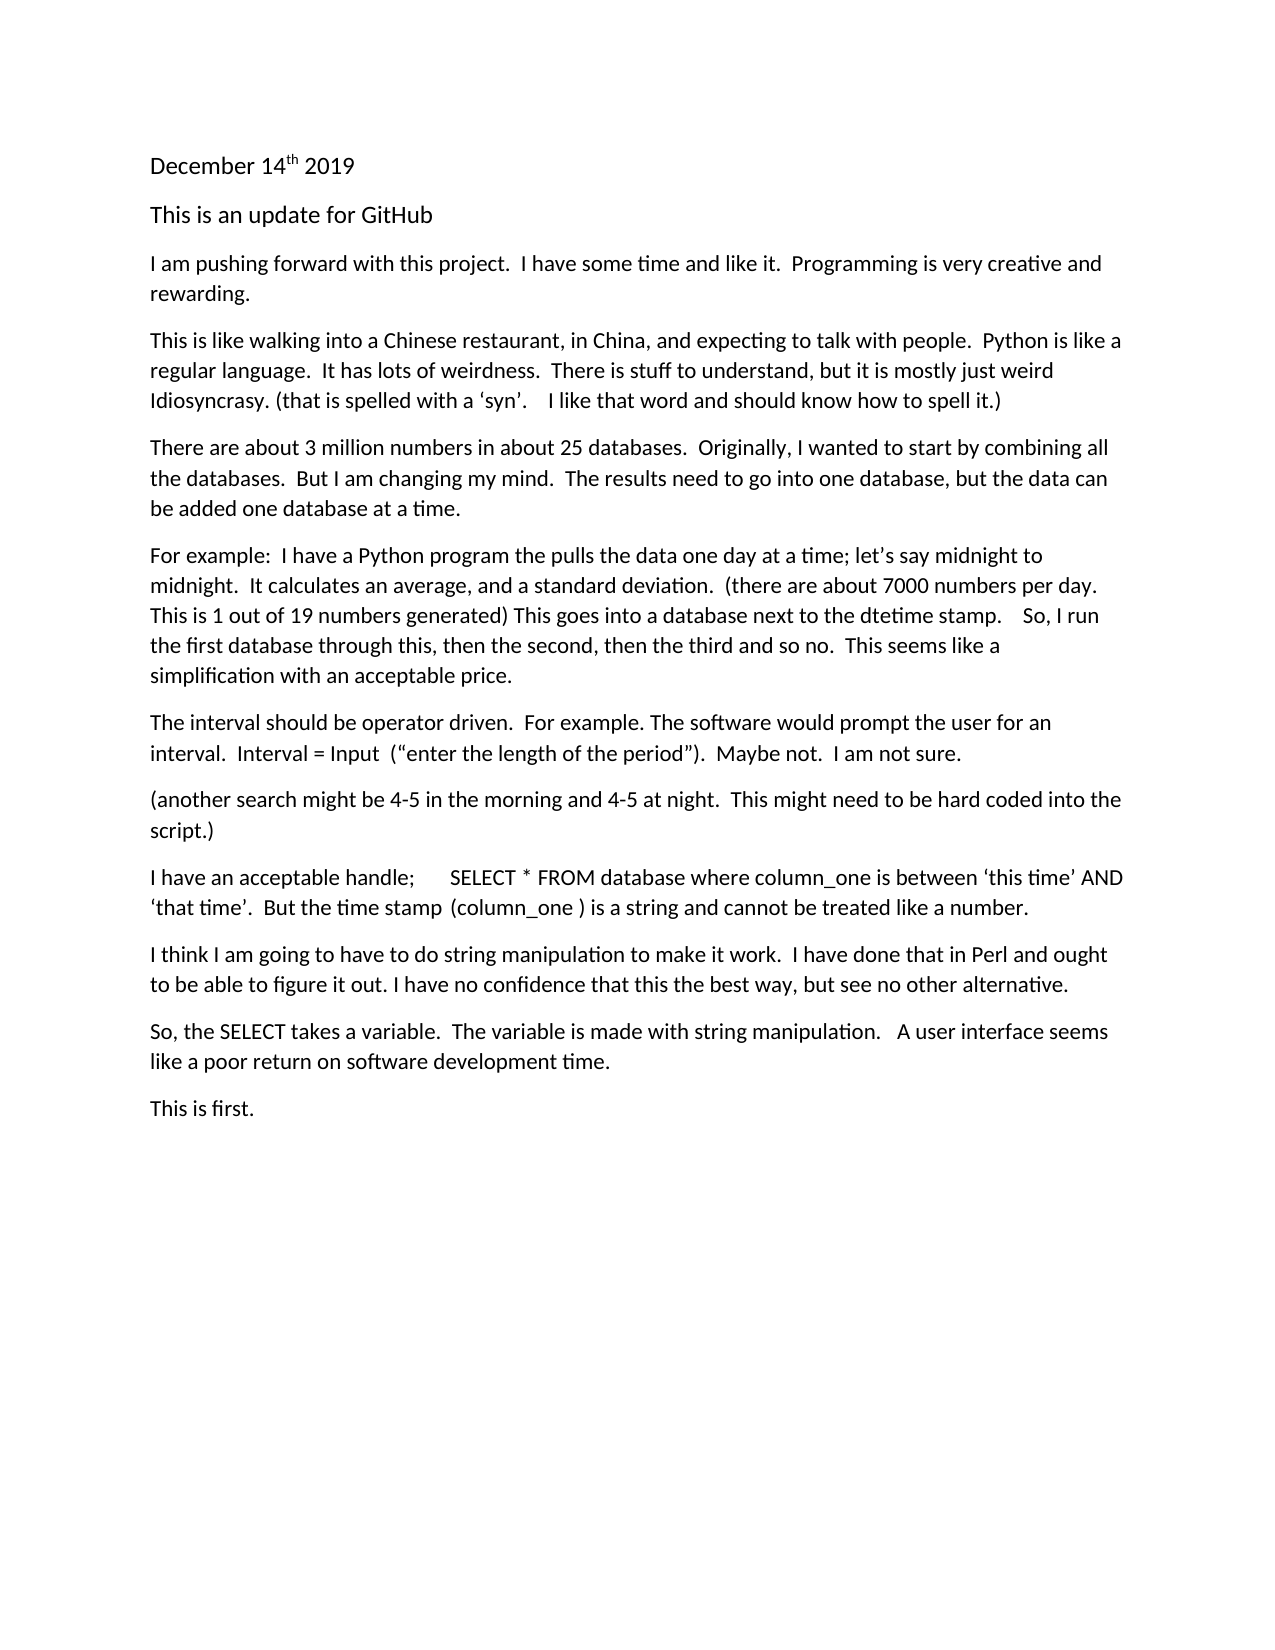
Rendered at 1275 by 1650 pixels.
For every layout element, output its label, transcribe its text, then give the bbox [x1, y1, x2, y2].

text December 14th 2019 [150, 150, 1125, 181]
text So, the SELECT takes a variable. The variable is made with string manipulation. A user interface seems like a poor return on software development time. [150, 1017, 1125, 1075]
text I think I am going to have to do string manipulation to make it work. I have done that in Perl and ought to be able to figure it out. I have no confidence that this the best way, but see no other alternative. [150, 940, 1125, 998]
text I am pushing forward with this project. I have some time and like it. Programming is very creative and rewarding. [150, 249, 1125, 307]
text There are about 3 million numbers in about 25 databases. Originally, I wanted to start by combining all the databases. But I am changing my mind. The results need to go into one database, but the data can be added one database at a time. [150, 433, 1125, 522]
text This is like walking into a Chinese restaurant, in China, and expecting to talk with people. Python is like a regular language. It has lots of weirdness. There is stuff to understand, but it is mostly just weird Idiosyncrasy. (that is spelled with a ‘syn’. I like that word and should know how to spell it.) [150, 326, 1125, 415]
text I have an acceptable handle; SELECT * FROM database where column_one is between ‘this time’ AND ‘that time’. But the time stamp (column_one ) is a string and cannot be treated like a number. [150, 863, 1125, 921]
text This is first. [150, 1094, 1125, 1122]
text (another search might be 4-5 in the morning and 4-5 at night. This might need to be hard coded into the script.) [150, 786, 1125, 844]
text This is an update for GitHub [150, 199, 1125, 230]
text The interval should be operator driven. For example. The software would prompt the user for an interval. Interval = Input (“enter the length of the period”). Maybe not. I am not sure. [150, 708, 1125, 767]
text For example: I have a Python program the pulls the data one day at a time; let’s say midnight to midnight. It calculates an average, and a standard deviation. (there are about 7000 numbers per day. This is 1 out of 19 numbers generated) This goes into a database next to the dtetime stamp. So, I run the first database through this, then the second, then the third and so no. This seems like a simplification with an acceptable price. [150, 541, 1125, 690]
